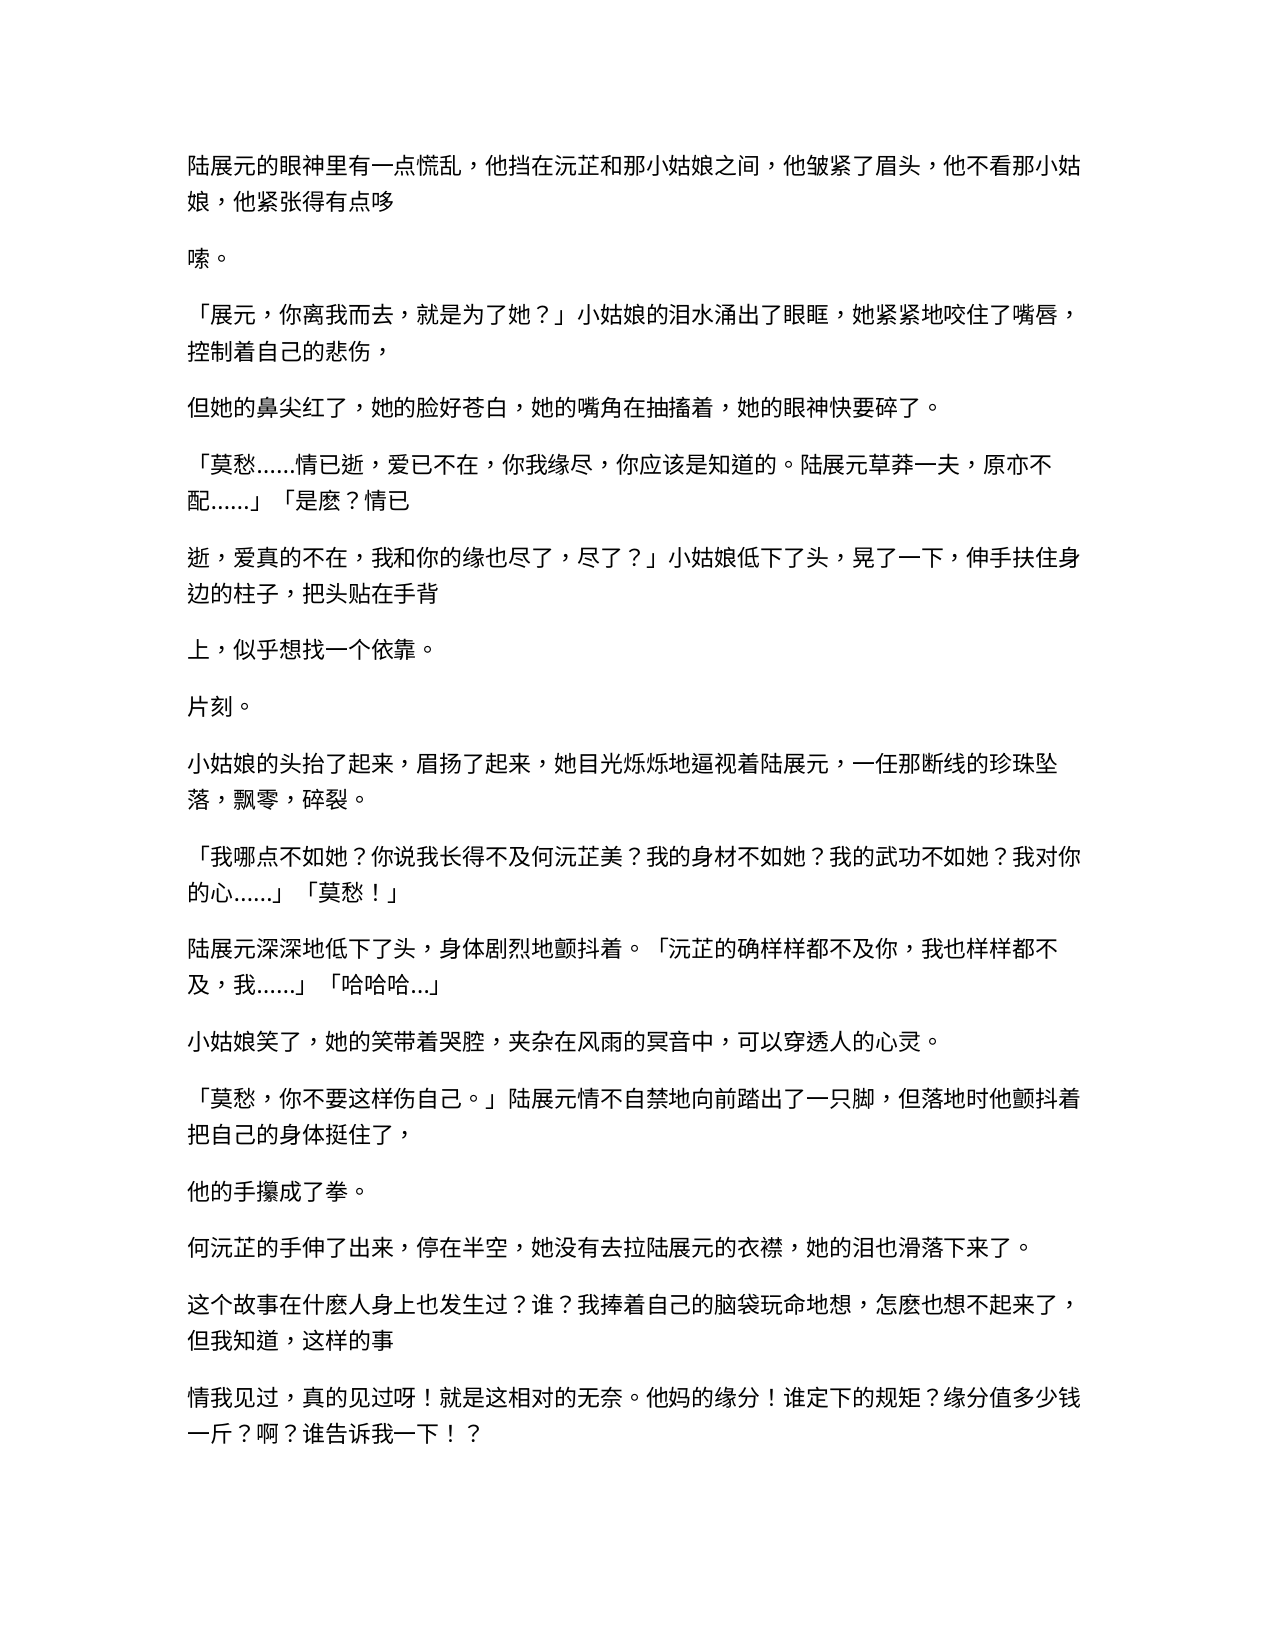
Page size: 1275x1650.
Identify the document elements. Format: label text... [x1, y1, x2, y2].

text 但她的鼻尖红了，她的脸好苍白，她的嘴角在抽搐着，她的眼神快要碎了。 [187, 392, 1087, 423]
text 小姑娘笑了，她的笑带着哭腔，夹杂在风雨的冥音中，可以穿透人的心灵。 [187, 1026, 1087, 1057]
text 片刻。 [187, 691, 1087, 722]
text 他的手攥成了拳。 [187, 1176, 1087, 1207]
text 情我见过，真的见过呀！就是这相对的无奈。他妈的缘分！谁定下的规矩？缘分值多少钱一斤？啊？谁告诉我一下！？ [187, 1382, 1087, 1449]
text 上，似乎想找一个依靠。 [187, 634, 1087, 666]
text 嗦。 [187, 243, 1087, 274]
text 何沅芷的手伸了出来，停在半空，她没有去拉陆展元的衣襟，她的泪也滑落下来了。 [187, 1232, 1087, 1263]
text 「莫愁……情已逝，爱已不在，你我缘尽，你应该是知道的。陆展元草莽一夫，原亦不配……」「是麽？情已 [187, 449, 1087, 516]
text 「我哪点不如她？你说我长得不及何沅芷美？我的身材不如她？我的武功不如她？我对你的心……」「莫愁！」 [187, 841, 1087, 908]
text 陆展元深深地低下了头，身体剧烈地颤抖着。「沅芷的确样样都不及你，我也样样都不及，我……」「哈哈哈…」 [187, 933, 1087, 1001]
text 逝，爱真的不在，我和你的缘也尽了，尽了？」小姑娘低下了头，晃了一下，伸手扶住身边的柱子，把头贴在手背 [187, 542, 1087, 609]
text 「展元，你离我而去，就是为了她？」小姑娘的泪水涌出了眼眶，她紧紧地咬住了嘴唇，控制着自己的悲伤， [187, 299, 1087, 367]
text 这个故事在什麽人身上也发生过？谁？我捧着自己的脑袋玩命地想，怎麽也想不起来了，但我知道，这样的事 [187, 1289, 1087, 1356]
text 小姑娘的头抬了起来，眉扬了起来，她目光烁烁地逼视着陆展元，一任那断线的珍珠坠落，飘零，碎裂。 [187, 748, 1087, 815]
text 「莫愁，你不要这样伤自己。」陆展元情不自禁地向前踏出了一只脚，但落地时他颤抖着把自己的身体挺住了， [187, 1083, 1087, 1150]
text 陆展元的眼神里有一点慌乱，他挡在沅芷和那小姑娘之间，他皱紧了眉头，他不看那小姑娘，他紧张得有点哆 [187, 150, 1087, 217]
